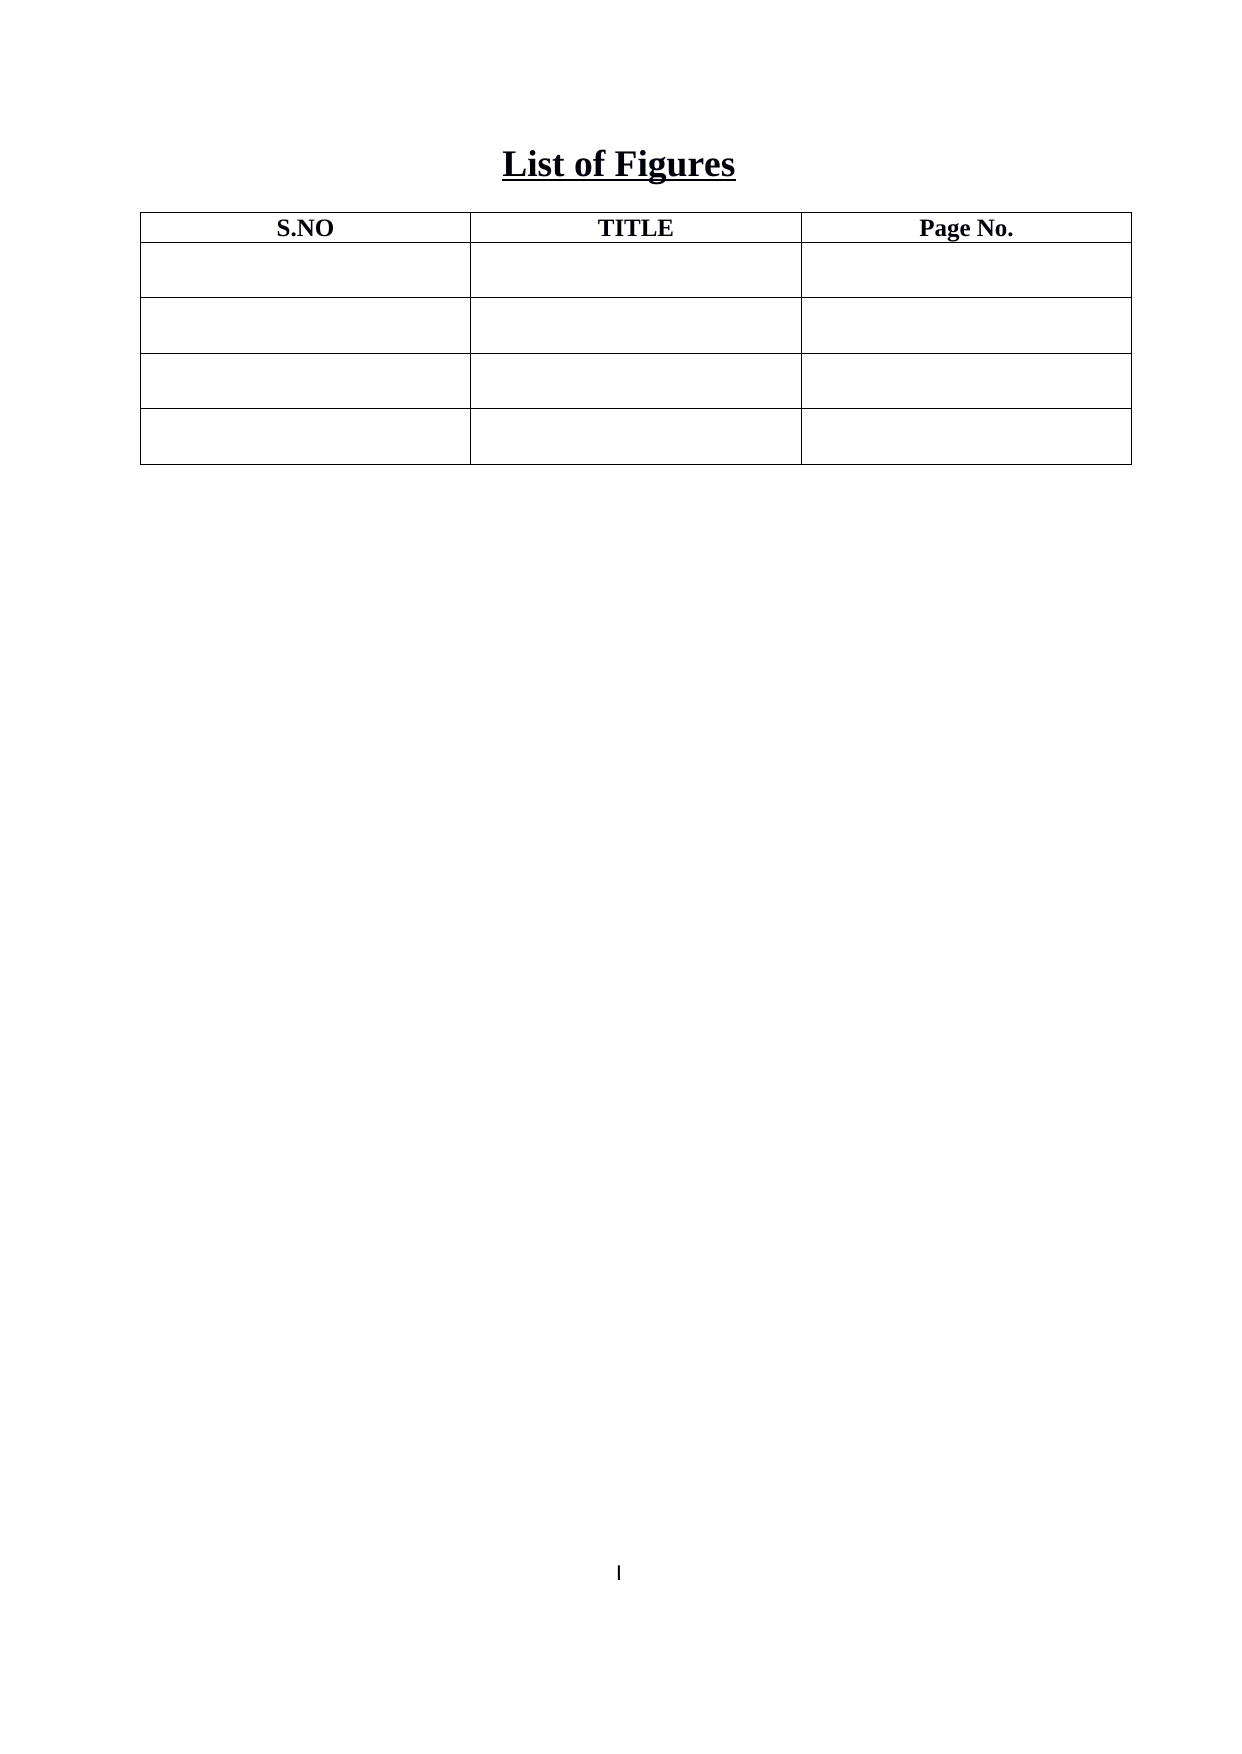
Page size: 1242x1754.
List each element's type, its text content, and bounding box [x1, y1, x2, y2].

table_header TITLE [471, 213, 801, 242]
table_header S.NO [141, 213, 470, 242]
table_cell [802, 354, 1131, 408]
table_cell [141, 243, 470, 297]
table_cell [471, 298, 801, 353]
table_cell [471, 409, 801, 463]
table_cell [141, 409, 470, 463]
table_cell [141, 354, 470, 408]
table_cell [802, 243, 1131, 297]
table_cell [802, 409, 1131, 463]
table_cell [802, 298, 1131, 353]
table_cell [471, 243, 801, 297]
table_cell [471, 354, 801, 408]
text List of Figures [139, 142, 1098, 185]
table_header Page No. [802, 213, 1131, 242]
table_cell [141, 298, 470, 353]
